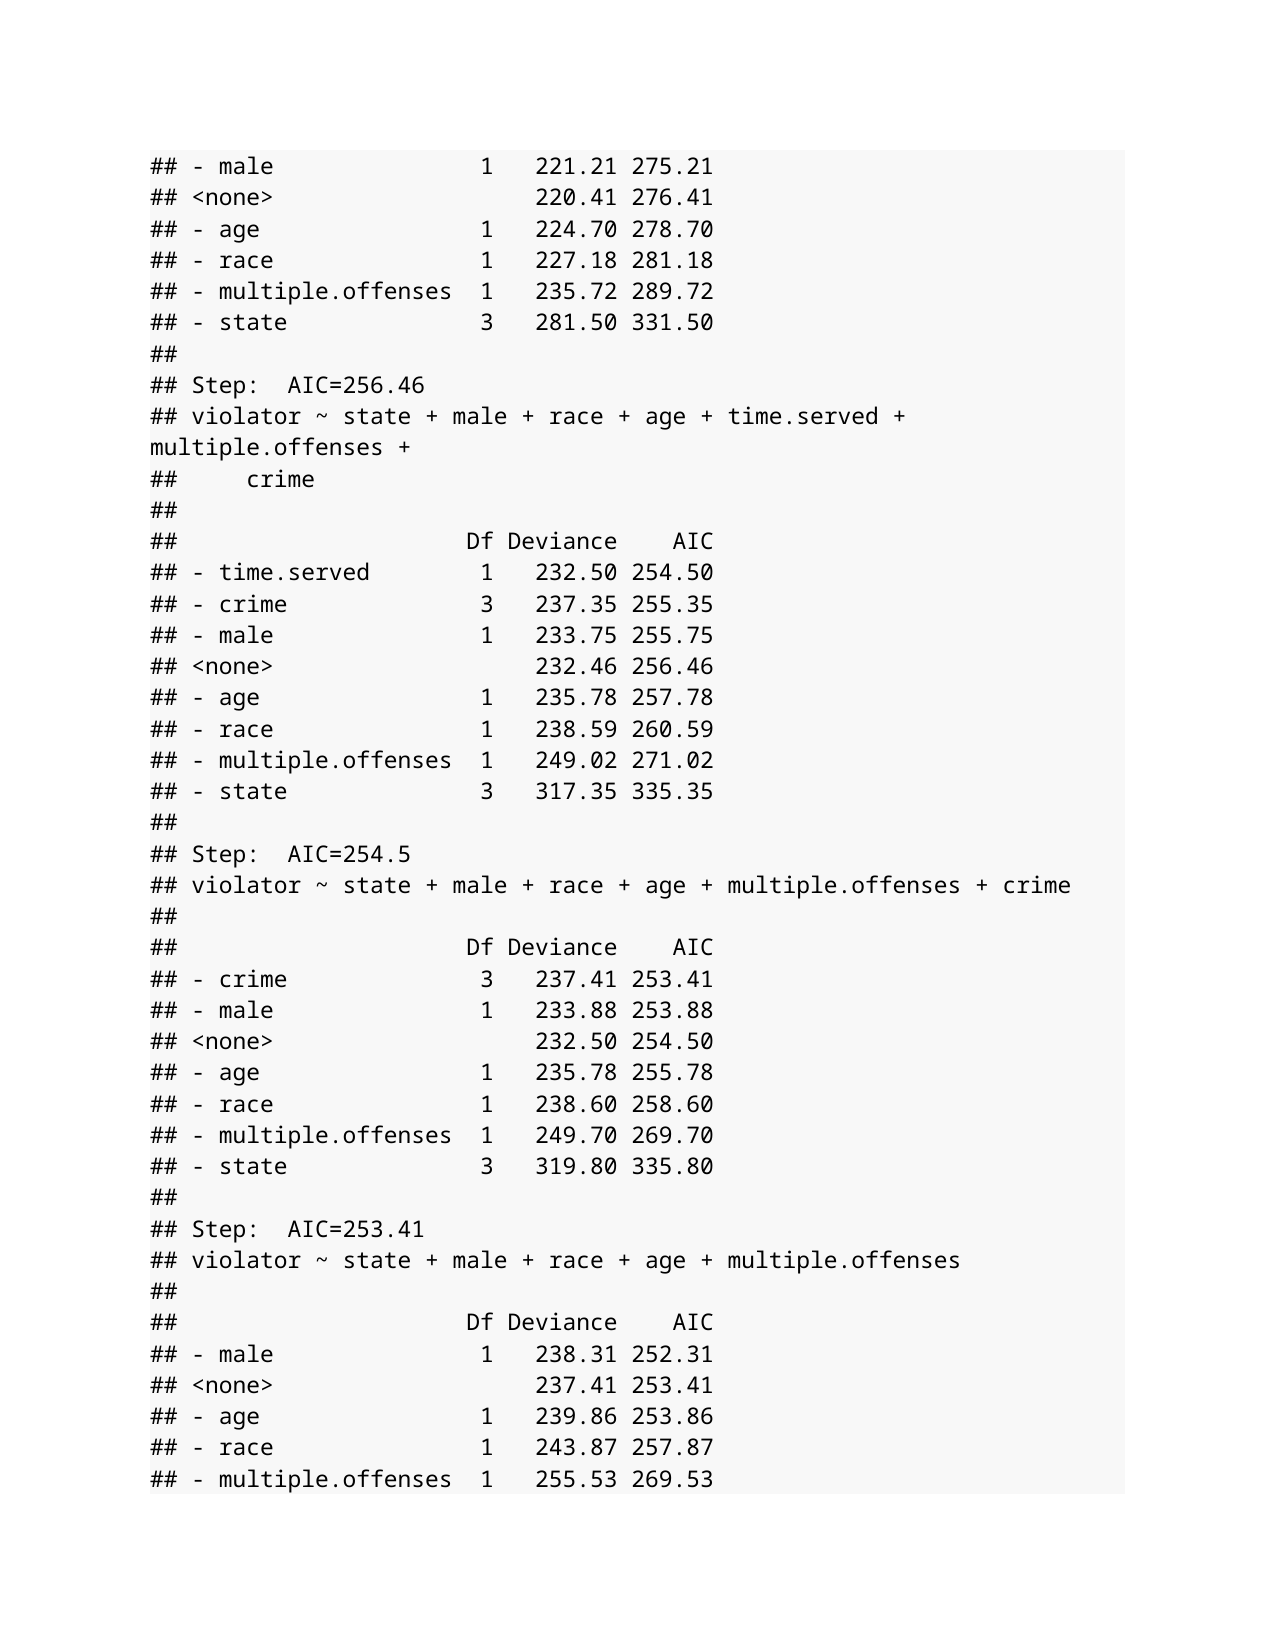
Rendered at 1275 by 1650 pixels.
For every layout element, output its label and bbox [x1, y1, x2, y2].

text [150, 150, 1125, 1494]
